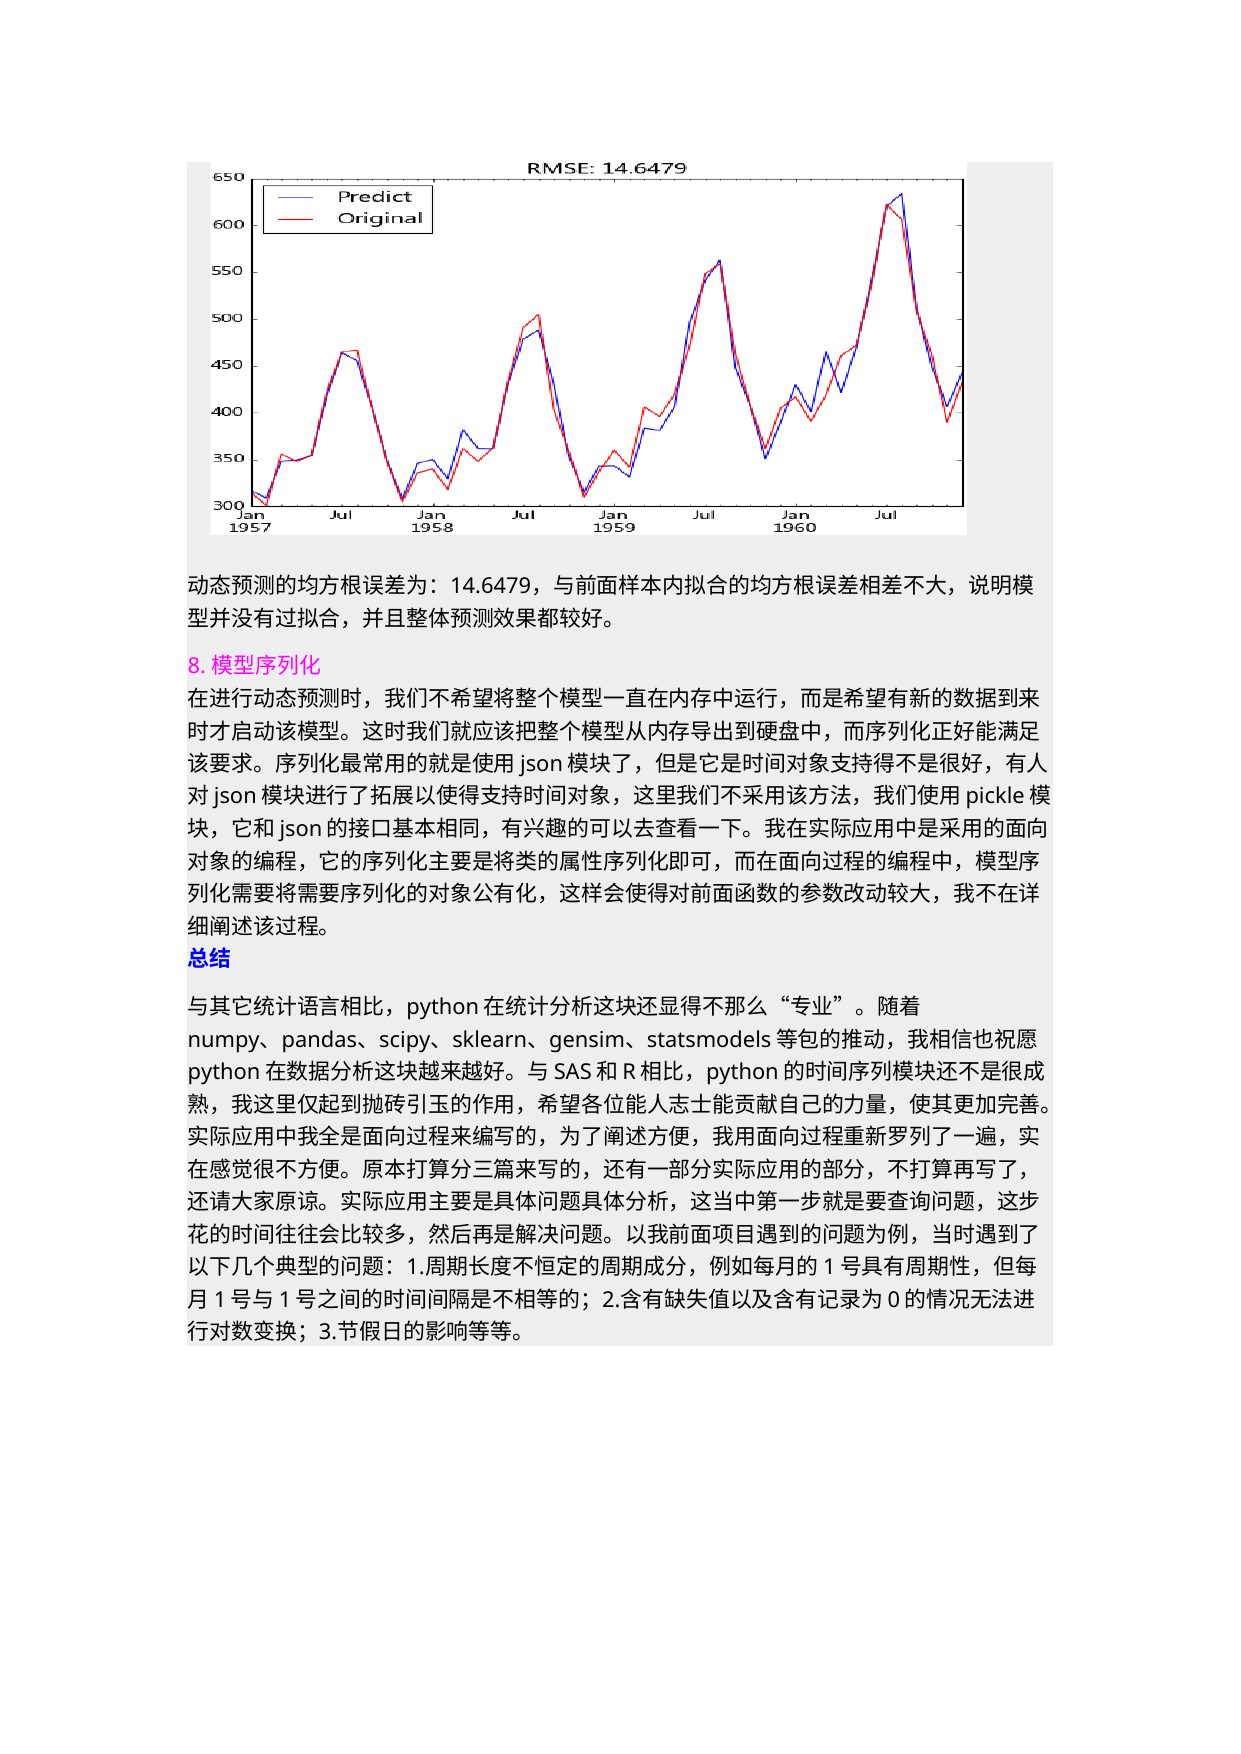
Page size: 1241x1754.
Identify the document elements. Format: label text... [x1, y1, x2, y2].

text 在进行动态预测时，我们不希望将整个模型一直在内存中运行，而是希望有新的数据到来时才启动该模型。这时我们就应该把整个模型从内存导出到硬盘中，而序列化正好能满足该要求。序列化最常用的就是使用json模块了，但是它是时间对象支持得不是很好，有人对json模块进行了拓展以使得支持时间对象，这里我们不采用该方法，我们使用pickle模块，它和json的接口基本相同，有兴趣的可以去查看一下。我在实际应用中是采用的面向对象的编程，它的序列化主要是将类的属性序列化即可，而在面向过程的编程中，模型序列化需要将需要序列化的对象公有化，这样会使得对前面函数的参数改动较大，我不在详细阐述该过程。 [187, 681, 1053, 941]
text 总结 [187, 941, 1053, 973]
text 与其它统计语言相比，python在统计分析这块还显得不那么“专业”。随着numpy、pandas、scipy、sklearn、gensim、statsmodels等包的推动，我相信也祝愿python在数据分析这块越来越好。与SAS和R相比，python的时间序列模块还不是很成熟，我这里仅起到抛砖引玉的作用，希望各位能人志士能贡献自己的力量，使其更加完善。实际应用中我全是面向过程来编写的，为了阐述方便，我用面向过程重新罗列了一遍，实在感觉很不方便。原本打算分三篇来写的，还有一部分实际应用的部分，不打算再写了，还请大家原谅。实际应用主要是具体问题具体分析，这当中第一步就是要查询问题，这步花的时间往往会比较多，然后再是解决问题。以我前面项目遇到的问题为例，当时遇到了以下几个典型的问题：1.周期长度不恒定的周期成分，例如每月的1号具有周期性，但每月1号与1号之间的时间间隔是不相等的；2.含有缺失值以及含有记录为0的情况无法进行对数变换；3.节假日的影响等等。 [187, 989, 1053, 1346]
text 动态预测的均方根误差为：14.6479，与前面样本内拟合的均方根误差相差不大，说明模型并没有过拟合，并且整体预测效果都较好。 [187, 568, 1053, 633]
picture [210, 162, 967, 535]
text 8. 模型序列化 [187, 648, 1053, 681]
